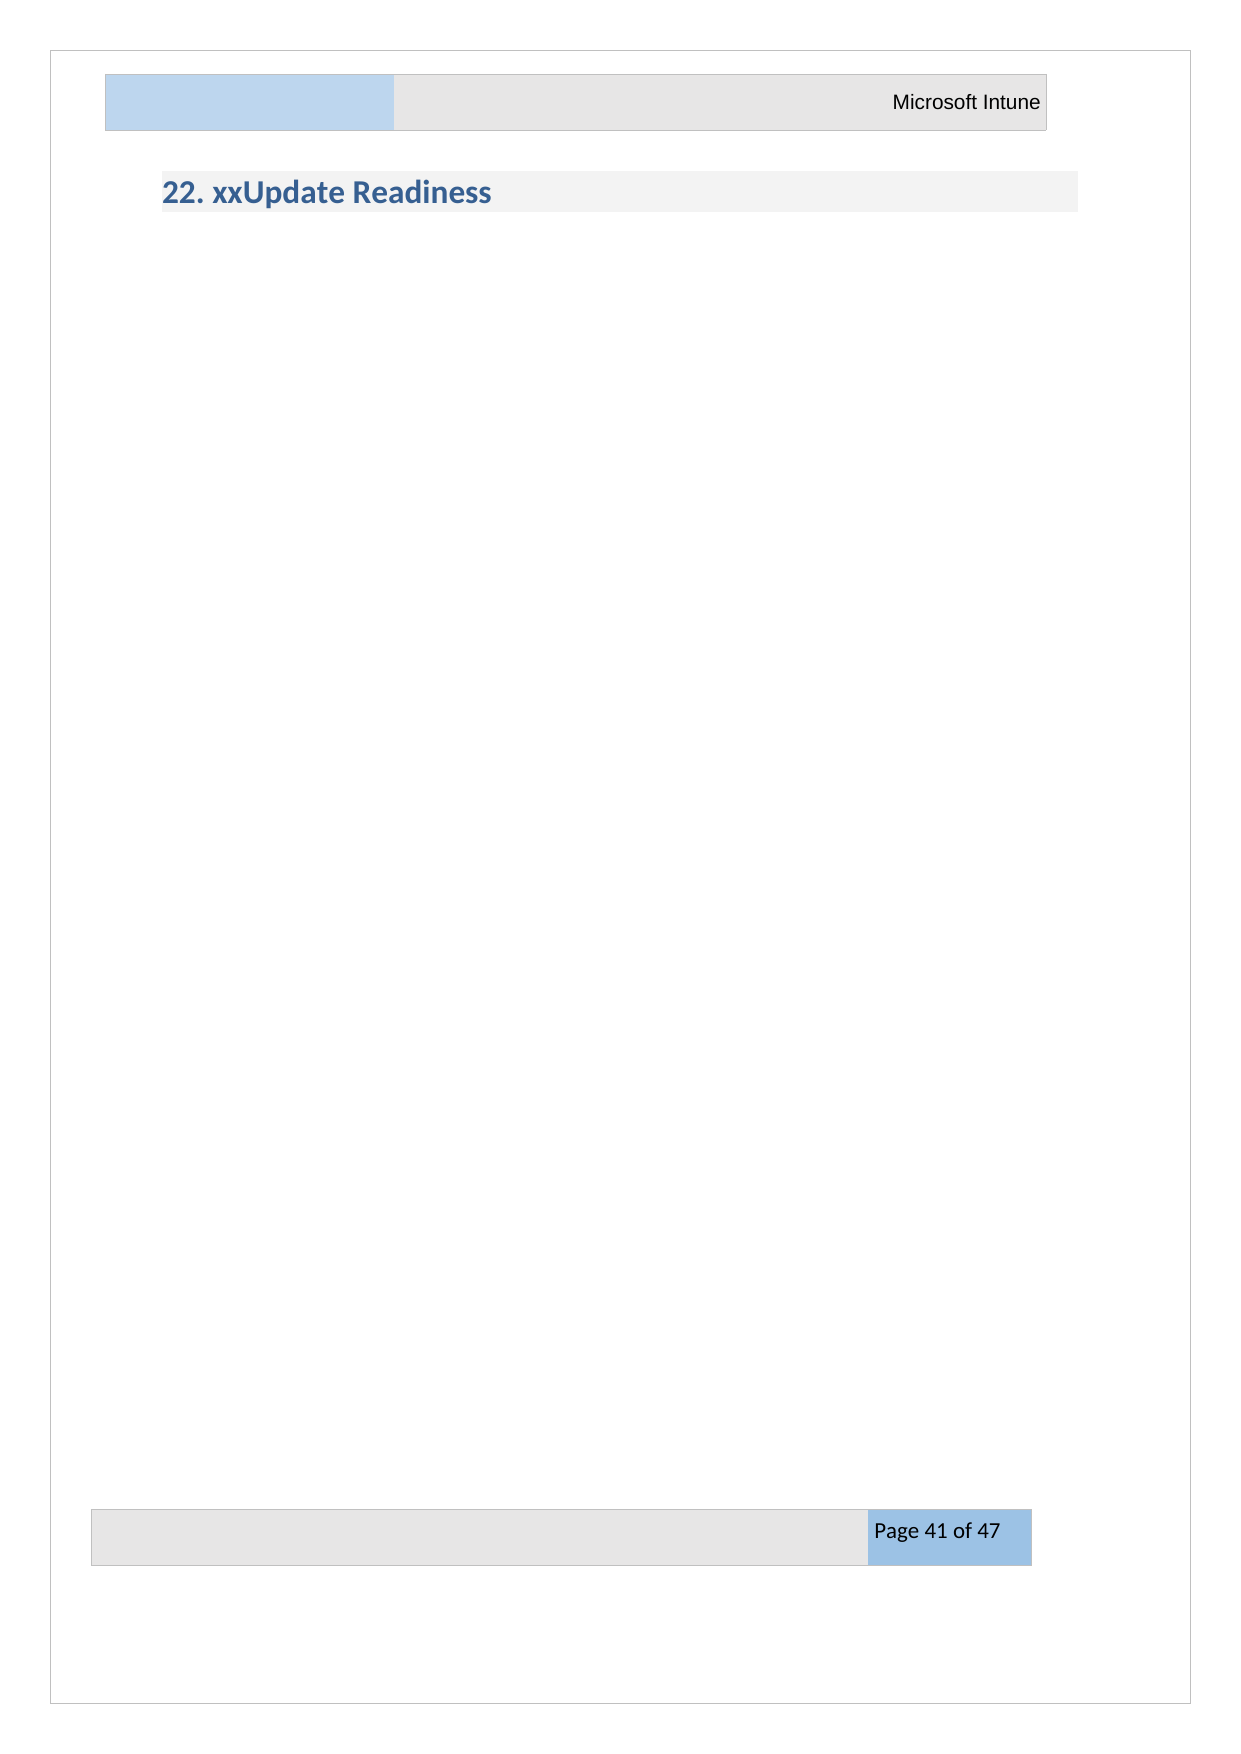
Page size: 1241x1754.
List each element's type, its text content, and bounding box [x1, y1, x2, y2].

text xxUpdate Readiness [162, 171, 1078, 212]
